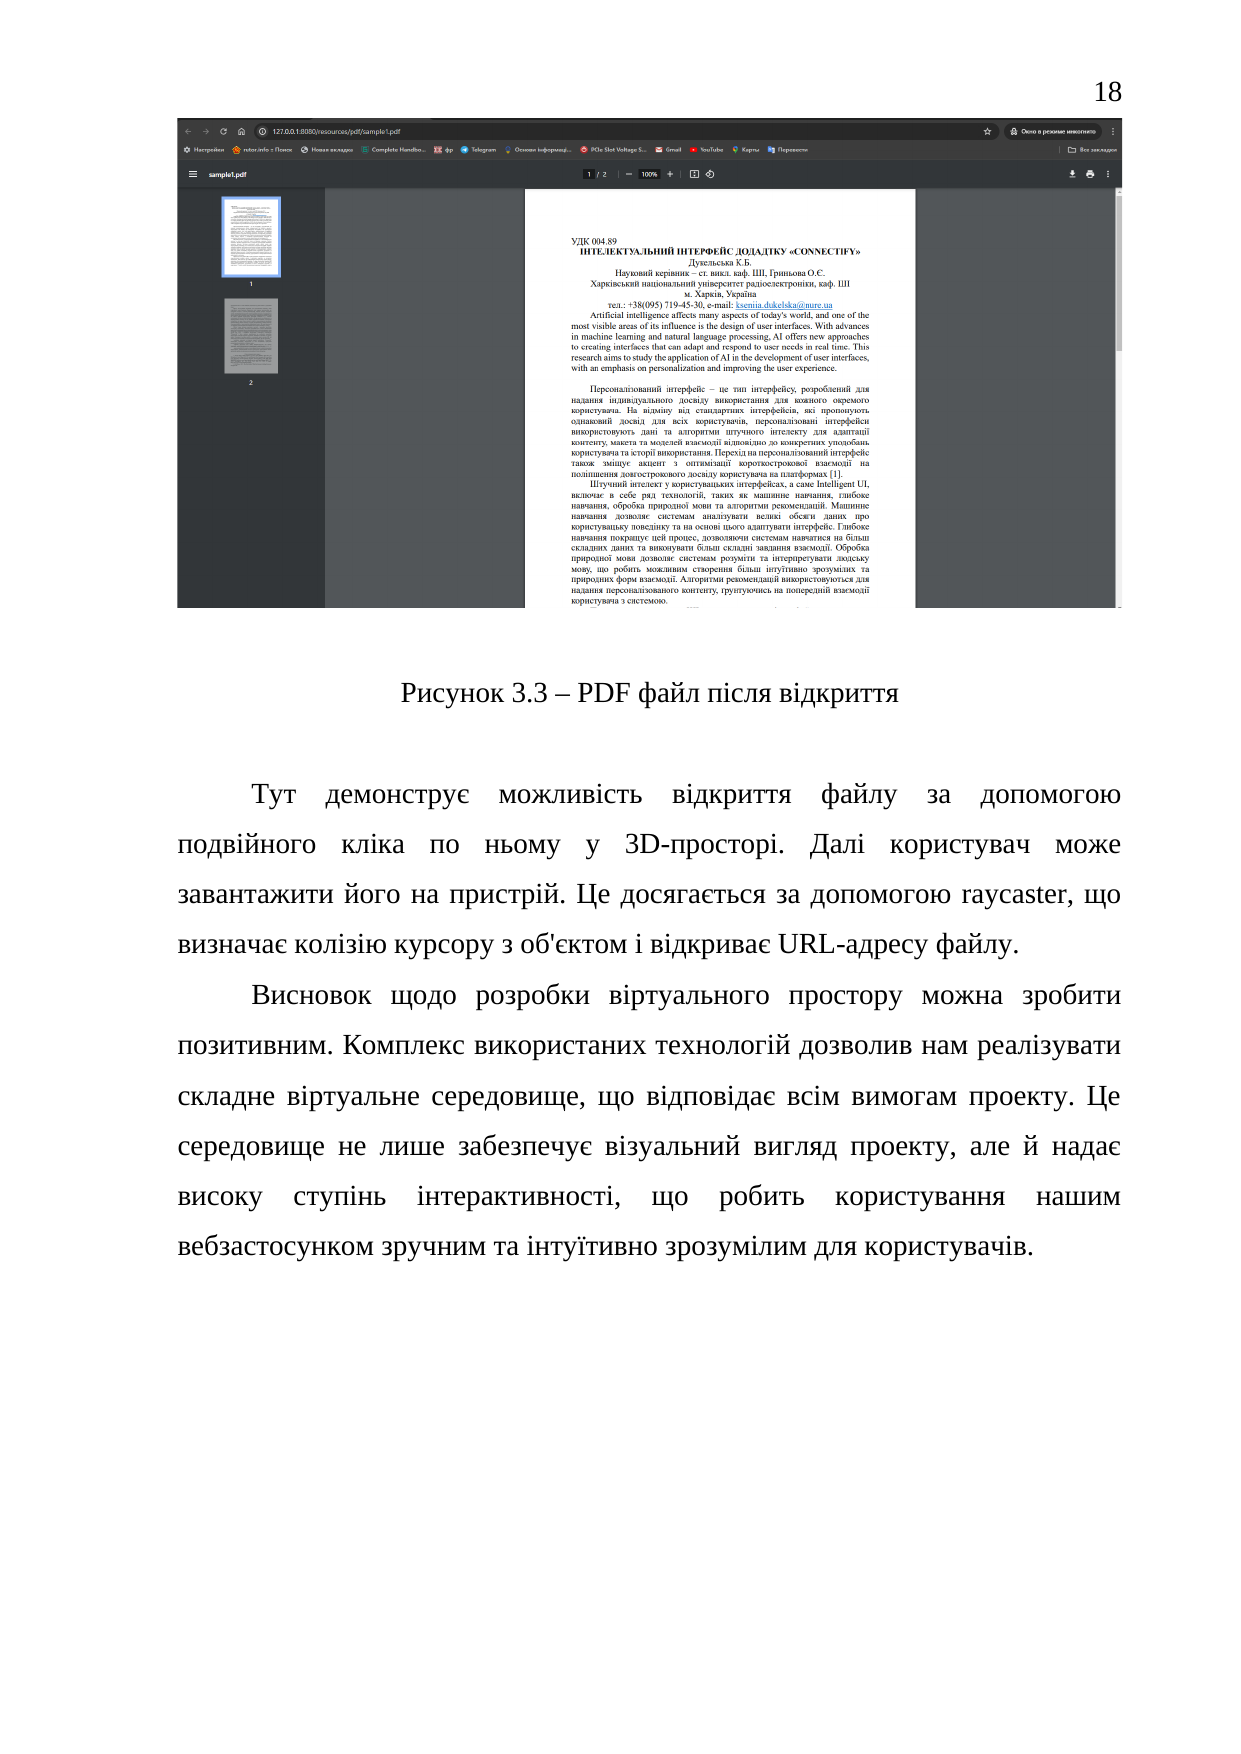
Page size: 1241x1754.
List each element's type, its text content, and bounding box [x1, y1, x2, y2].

text Висновок щодо розробки віртуального простору можна зробити позитивним. Комплекс використаних технологій дозволив нам реалізувати складне віртуальне середовище, що відповідає всім вимогам проекту. Це середовище не лише забезпечує візуальний вигляд проекту, але й надає високу ступінь інтерактивності, що робить користування нашим вебзастосунком зручним та інтуїтивно зрозумілим для користувачів. [177, 977, 1122, 1262]
picture [177, 118, 1123, 608]
text Тут демонструє можливість відкриття файлу за допомогою подвійного кліка по ньому у 3D-просторі. Далі користувач може завантажити його на пристрій. Це досягається за допомогою raycaster, що визначає колізію курсору з об'єктом і відкриває URL-адресу файлу. [177, 776, 1122, 960]
text Рисунок 3.3 – PDF файл після відкриття [177, 675, 1122, 709]
